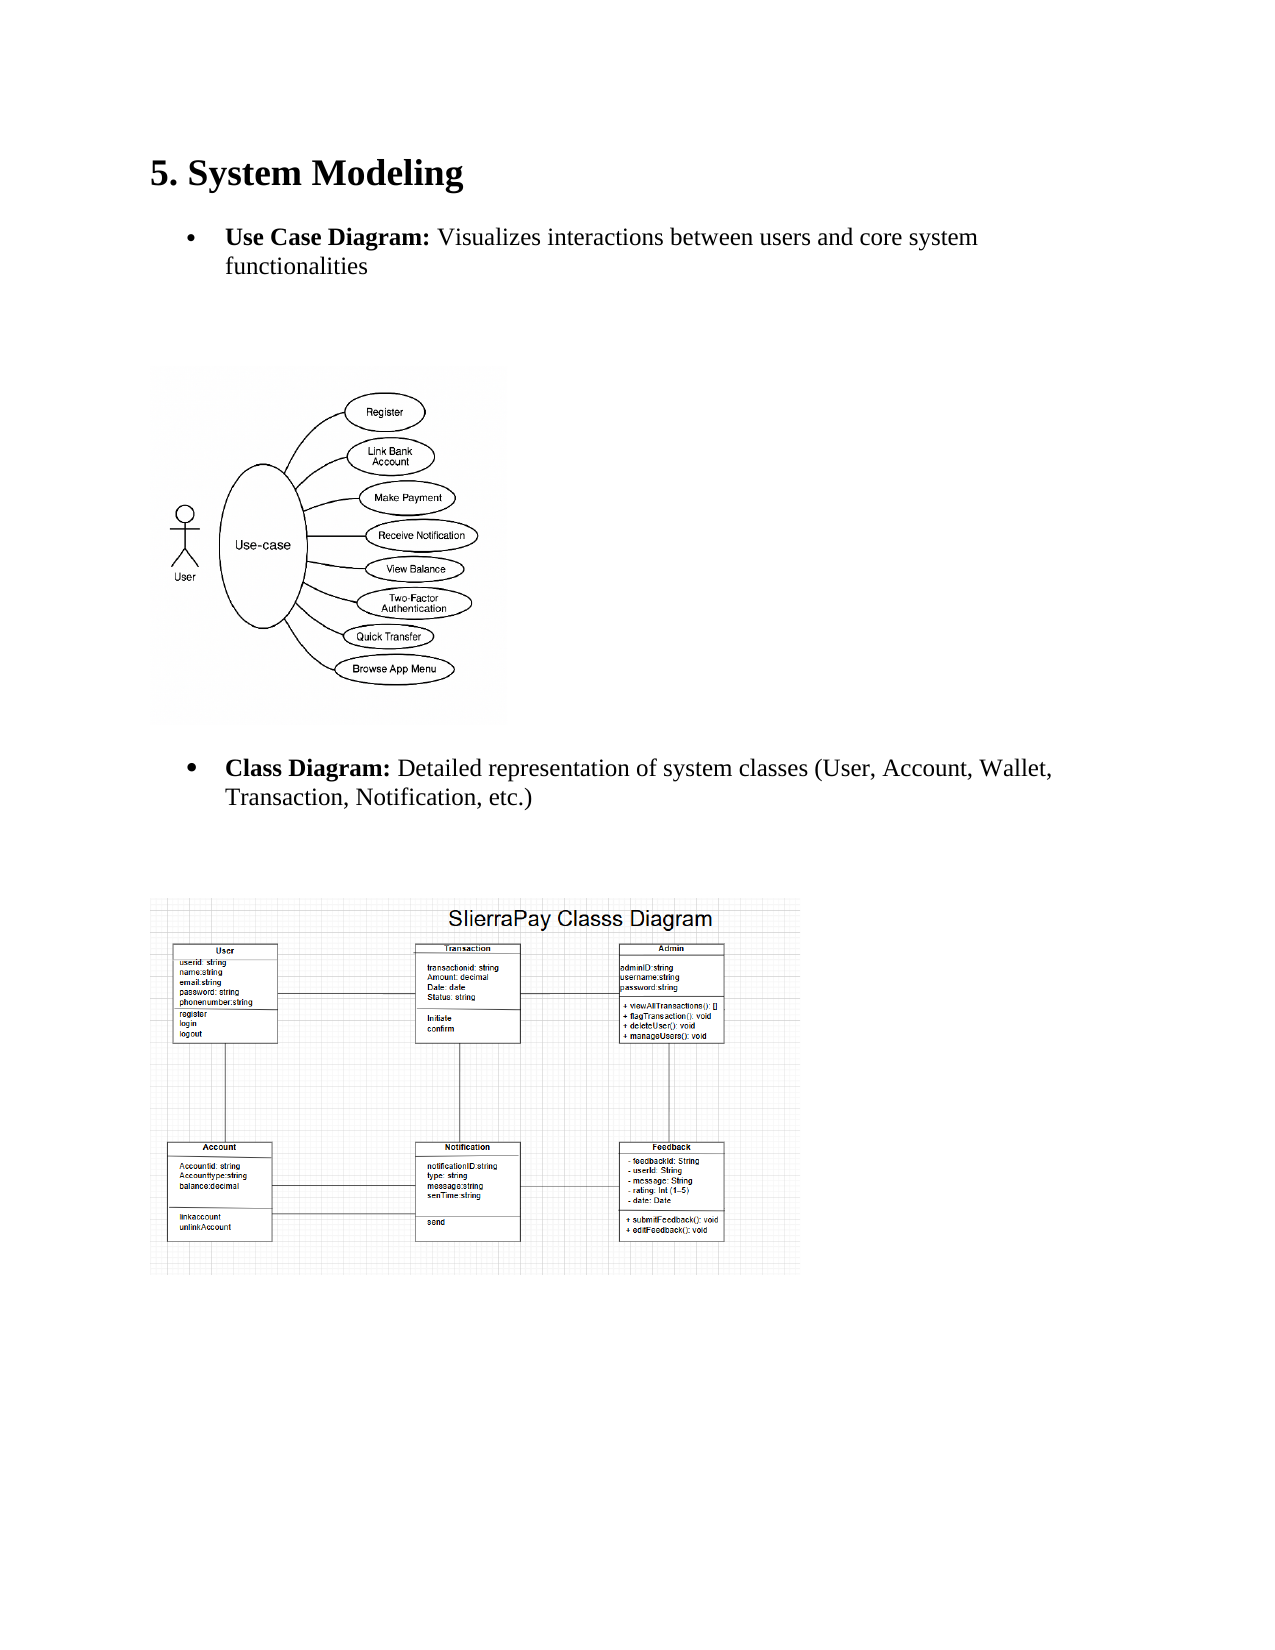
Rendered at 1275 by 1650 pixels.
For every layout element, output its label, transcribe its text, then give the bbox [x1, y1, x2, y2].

text 5. System Modeling [150, 150, 1125, 193]
list Use Case Diagram: Visualizes interactions between users and core system functionalities [187, 222, 1125, 280]
list Class Diagram: Detailed representation of system classes (User, Account, Wallet, Transaction, Notification, etc.) [187, 753, 1125, 811]
picture [150, 366, 508, 725]
picture [150, 898, 800, 1275]
